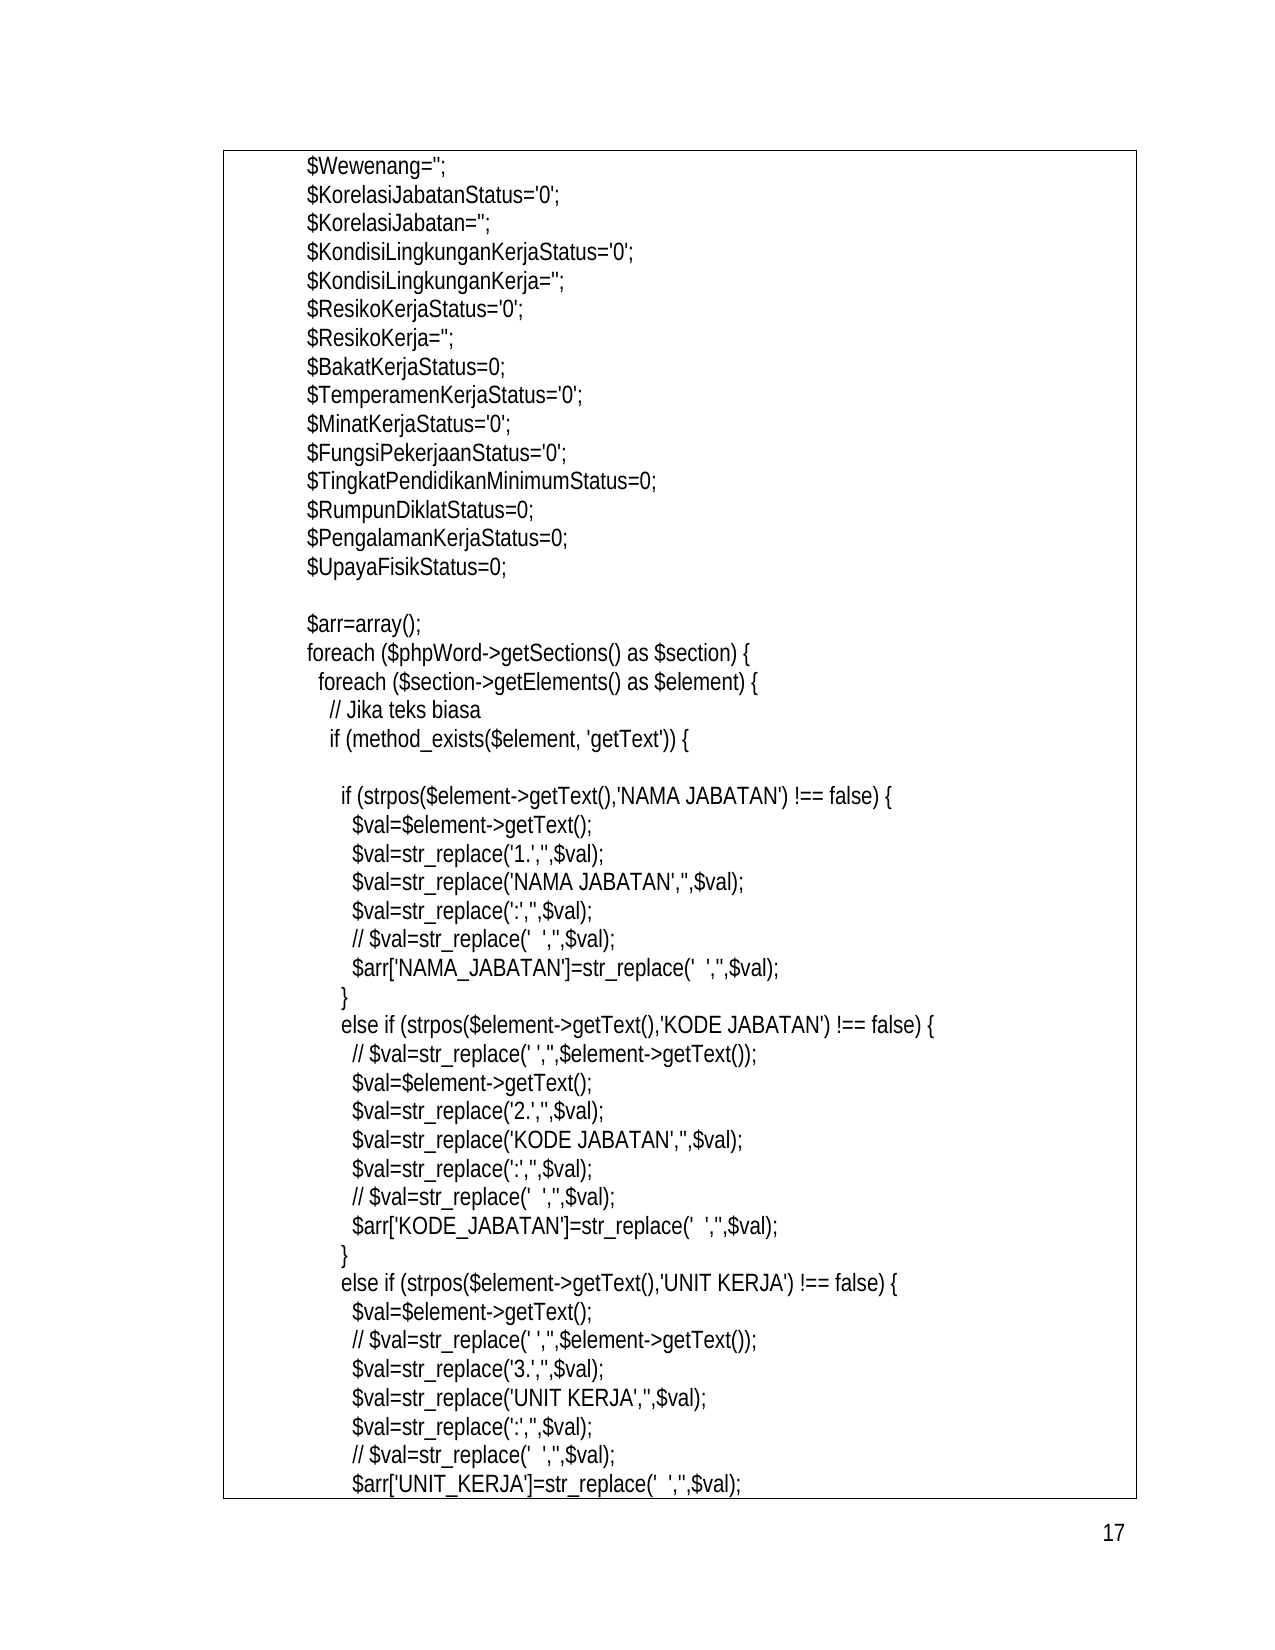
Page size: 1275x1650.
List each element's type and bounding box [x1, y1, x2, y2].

table_header [224, 151, 1136, 1497]
